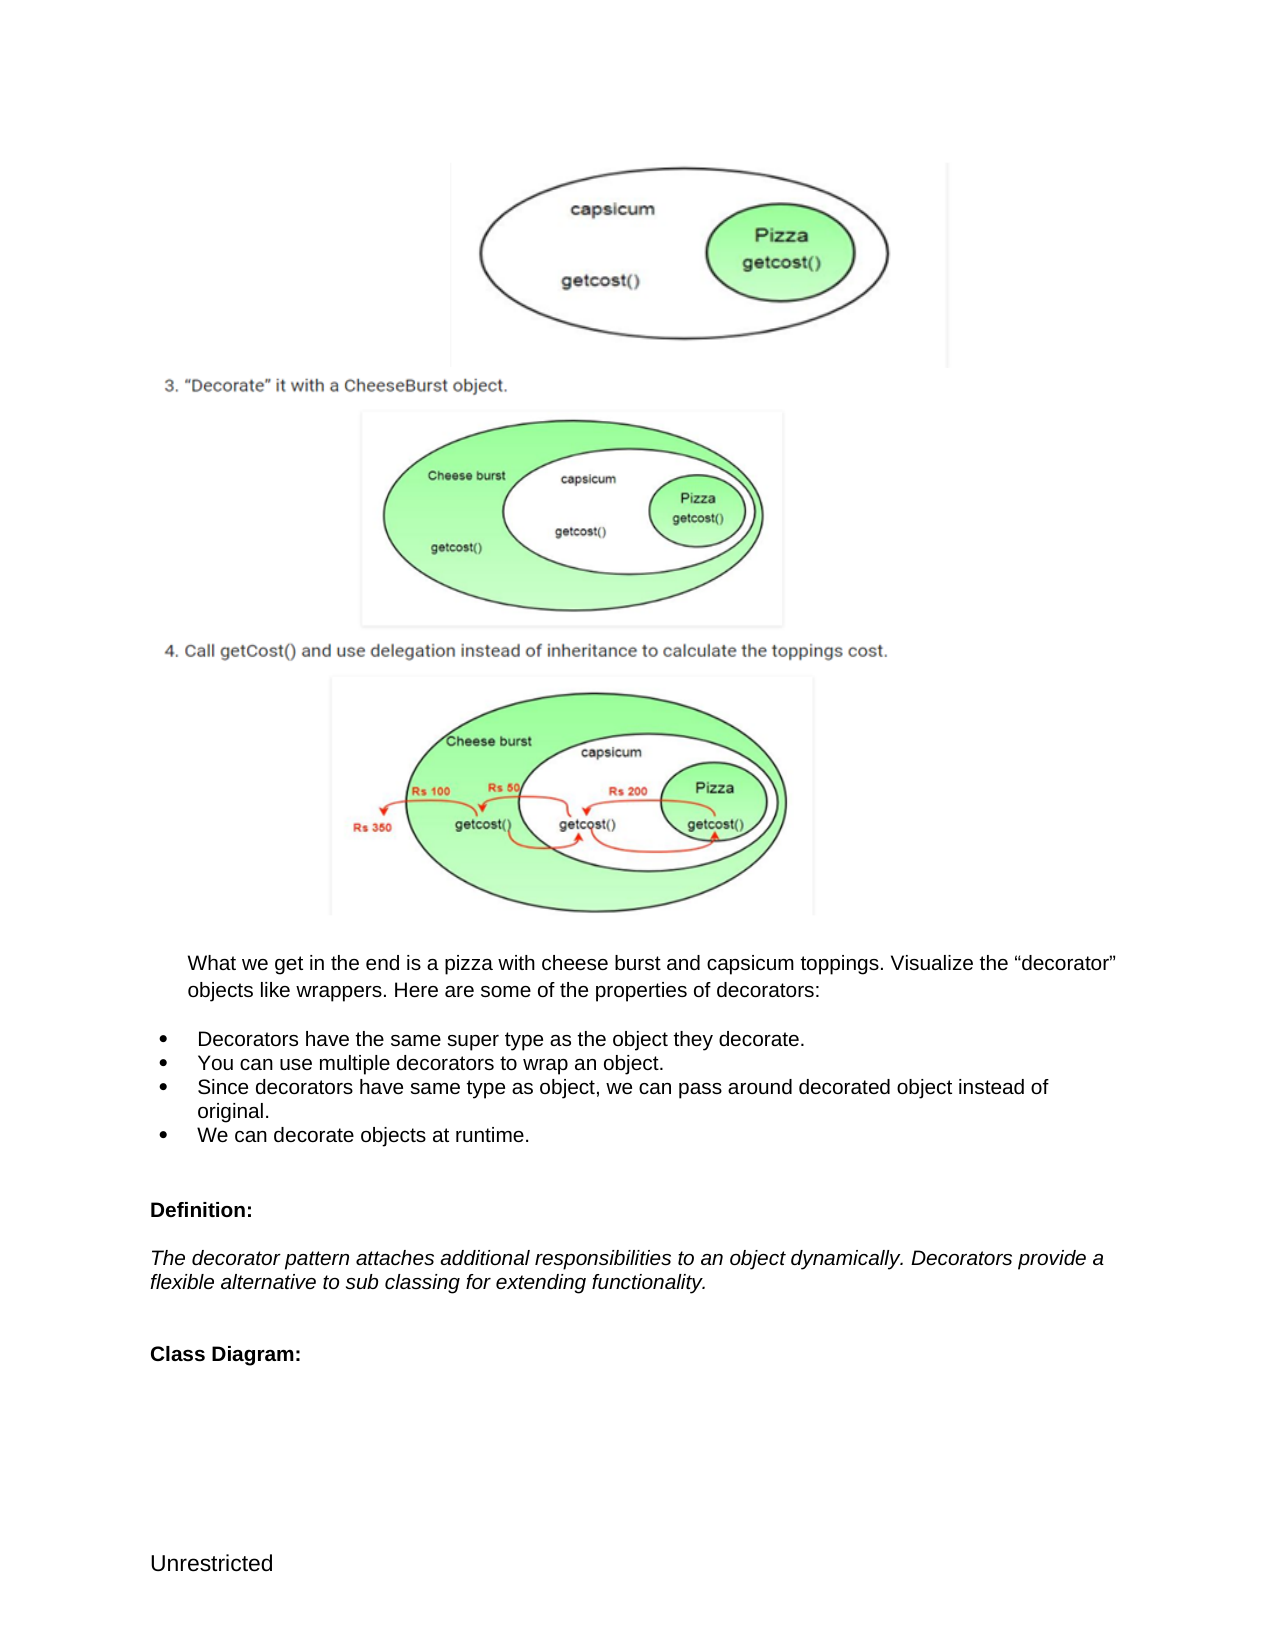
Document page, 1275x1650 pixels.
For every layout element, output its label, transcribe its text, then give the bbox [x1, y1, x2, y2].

text Class Diagram: [150, 1342, 1125, 1366]
text What we get in the end is a pizza with cheese burst and capsicum toppings. Visualize the “decorator” objects like wrappers. Here are some of the properties of decorators: [187, 951, 1125, 1002]
picture [162, 150, 964, 926]
list You can use multiple decorators to wrap an object. [159, 1051, 1125, 1075]
list Since decorators have same type as object, we can pass around decorated object instead of original. [159, 1075, 1125, 1123]
text The decorator pattern attaches additional responsibilities to an object dynamically. Decorators provide a flexible alternative to sub classing for extending functionality. [150, 1246, 1125, 1294]
text Definition: [150, 1198, 1125, 1222]
list Decorators have the same super type as the object they decorate. [159, 1027, 1125, 1051]
list We can decorate objects at runtime. [159, 1123, 1125, 1147]
